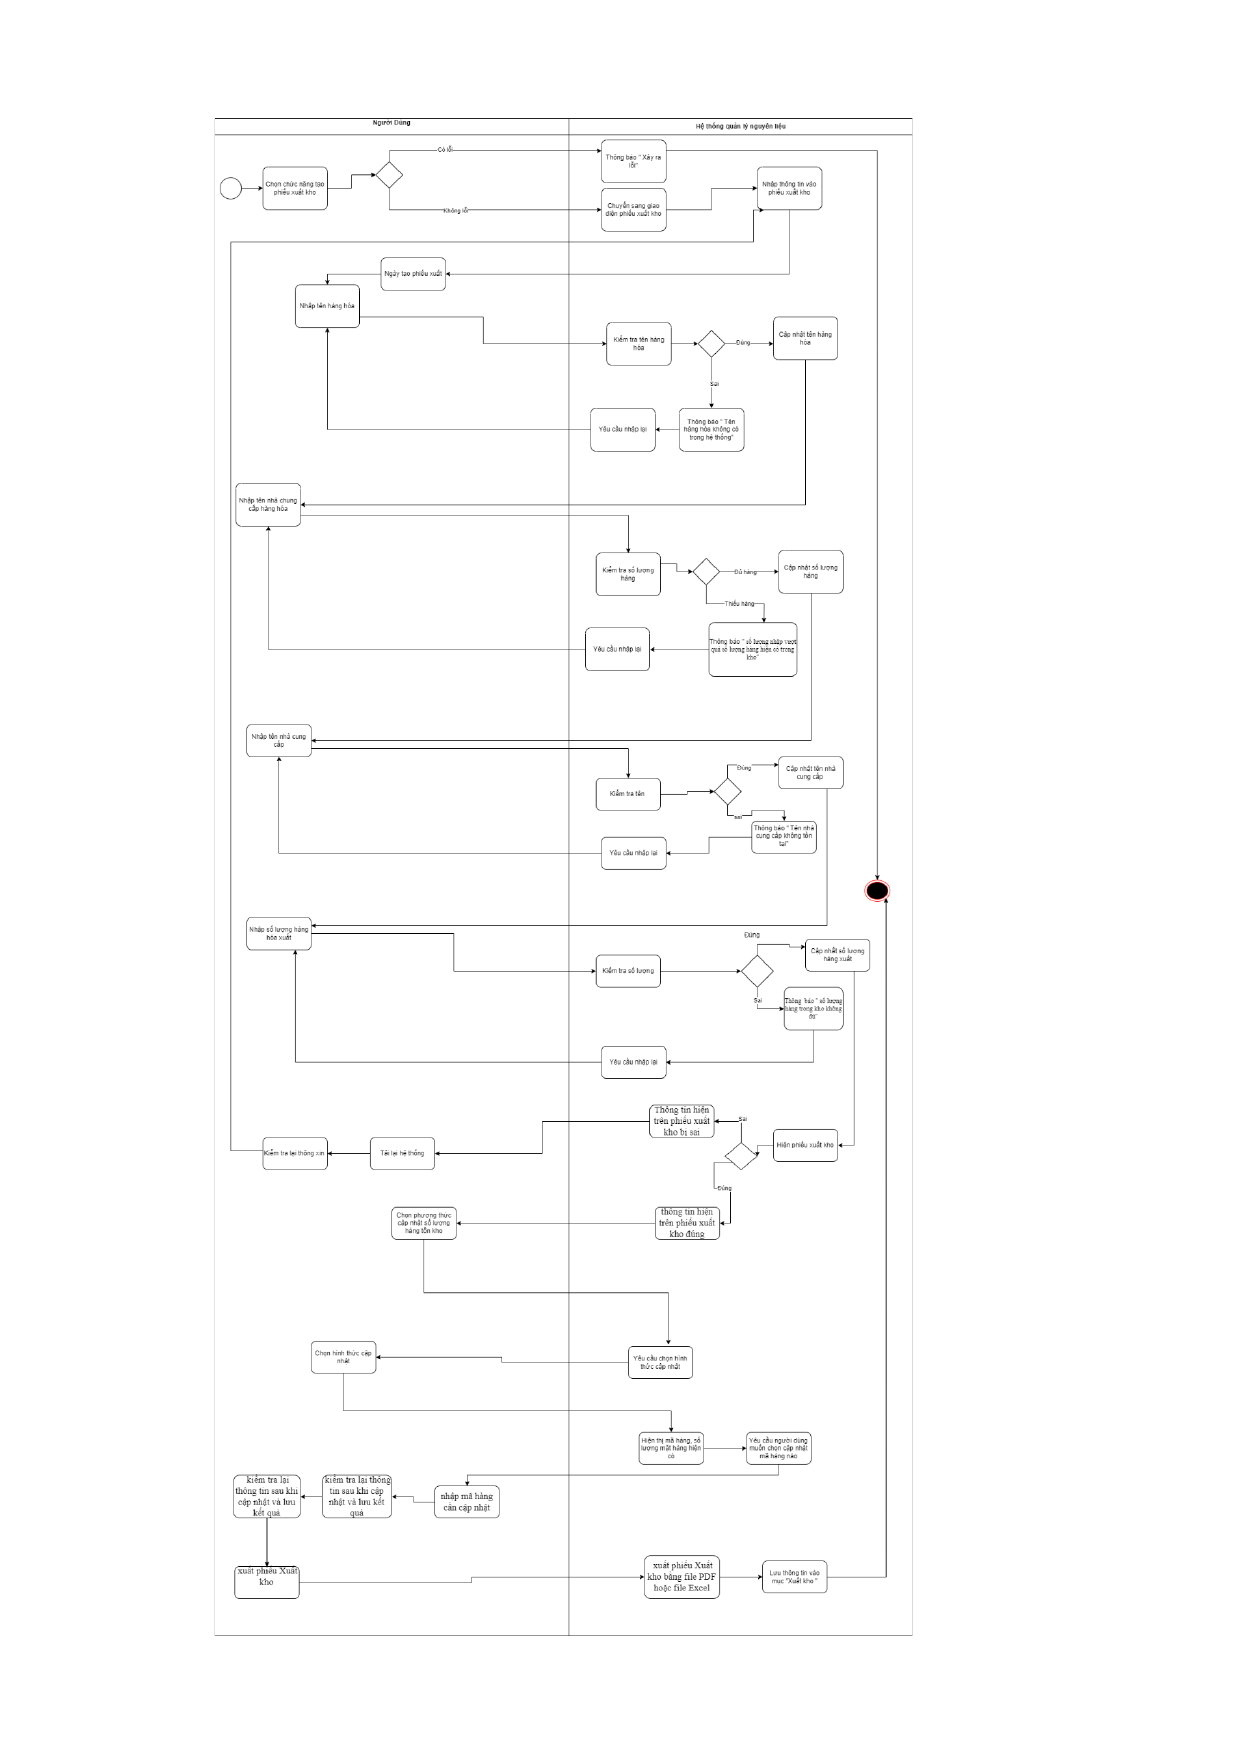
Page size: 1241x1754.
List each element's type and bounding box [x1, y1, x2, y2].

picture [214, 118, 913, 1636]
